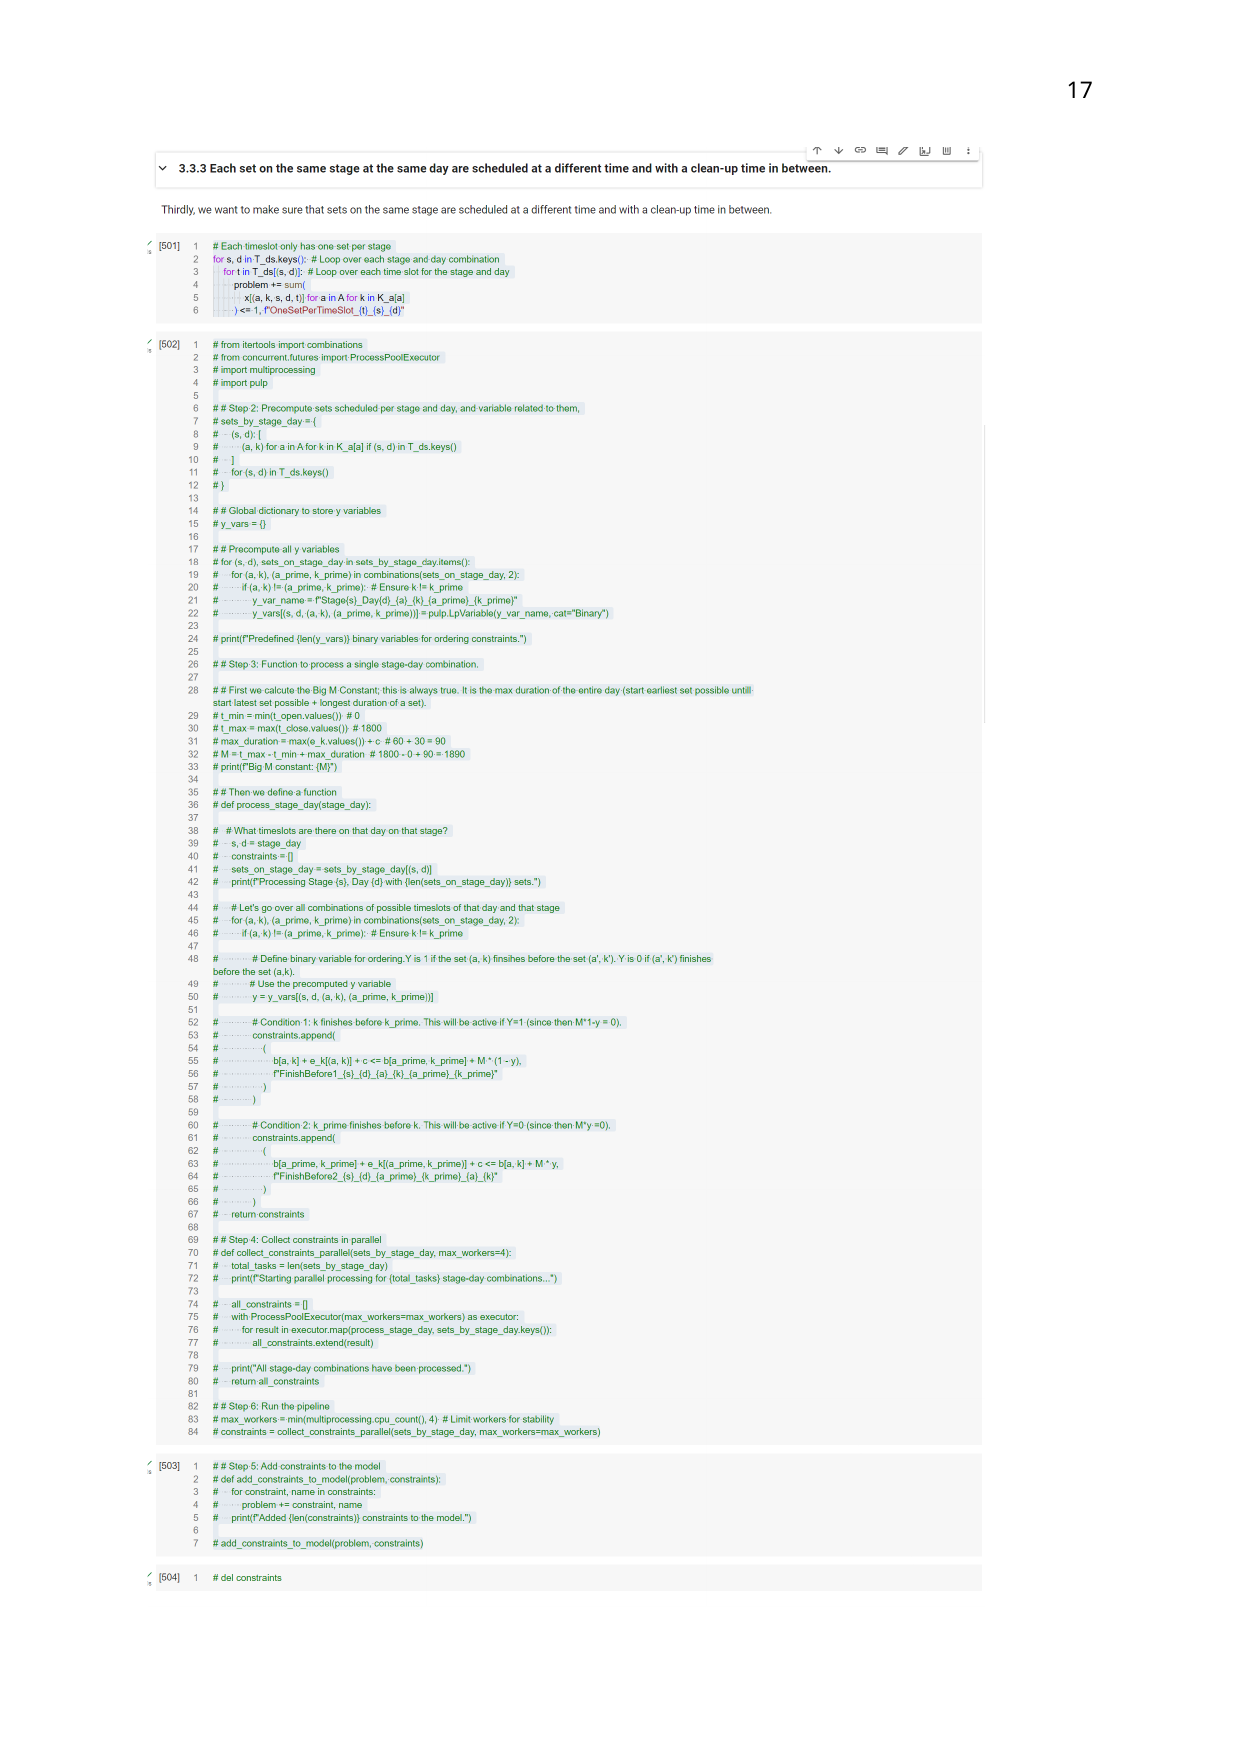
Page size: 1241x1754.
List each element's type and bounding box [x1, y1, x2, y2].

picture [147, 147, 986, 1607]
